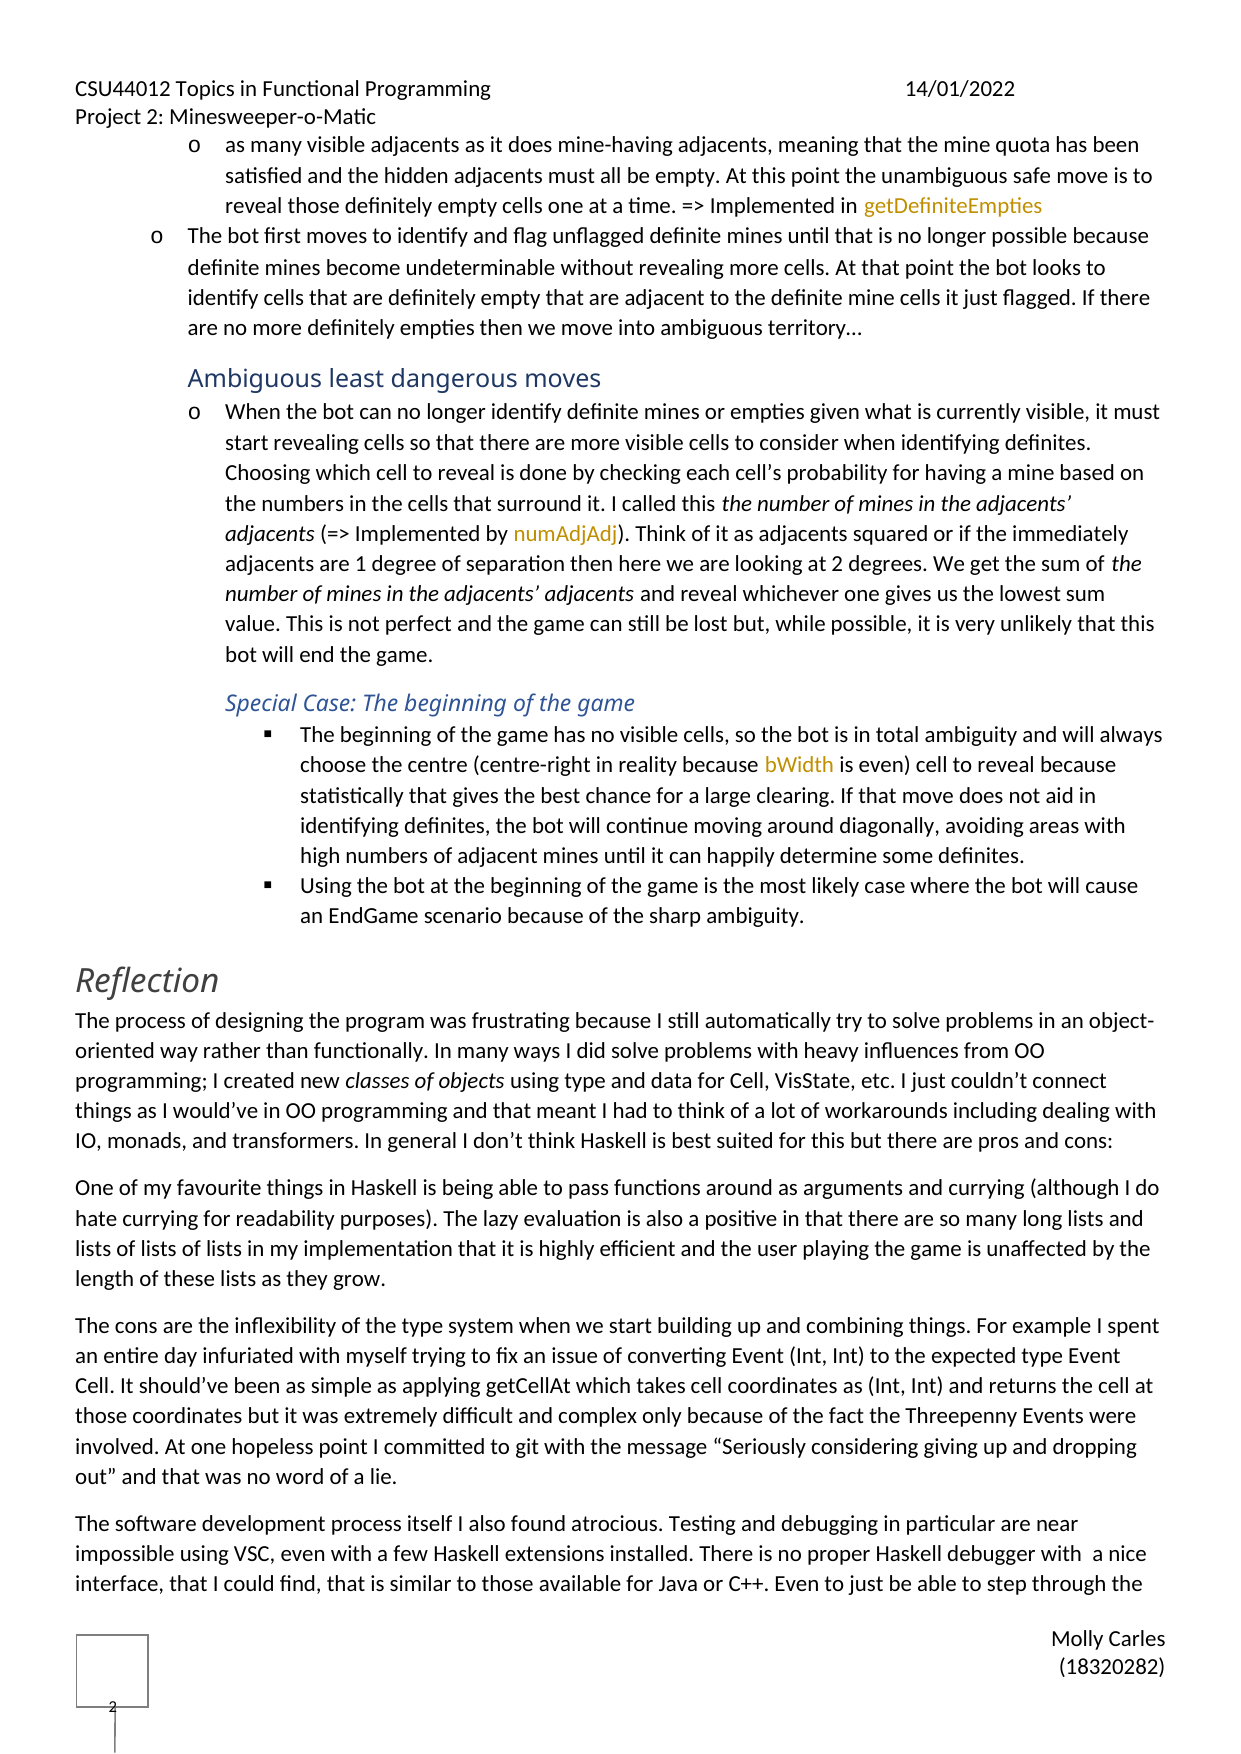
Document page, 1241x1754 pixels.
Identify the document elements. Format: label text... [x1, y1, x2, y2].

text One of my favourite things in Haskell is being able to pass functions around as arguments and currying (although I do hate currying for readability purposes). The lazy evaluation is also a positive in that there are so many long lists and lists of lists of lists in my implementation that it is highly efficient and the user playing the game is unaffected by the length of these lists as they grow. [75, 1173, 1165, 1292]
list When the bot can no longer identify definite mines or empties given what is currently visible, it must start revealing cells so that there are more visible cells to consider when identifying definites. Choosing which cell to reveal is done by checking each cell’s probability for having a mine based on the numbers in the cells that surround it. I called this the number of mines in the adjacents’ adjacents (=> Implemented by numAdjAdj). Think of it as adjacents squared or if the immediately adjacents are 1 degree of separation then here we are looking at 2 degrees. We get the sum of the number of mines in the adjacents’ adjacents and reveal whichever one gives us the lowest sum value. This is not perfect and the game can still be lost but, while possible, it is very unlikely that this bot will end the game. [187, 397, 1165, 668]
subtitle Ambiguous least dangerous moves [187, 360, 1165, 394]
list The beginning of the game has no visible cells, so the bot is in total ambiguity and will always choose the centre (centre-right in reality because bWidth is even) cell to reveal because statistically that gives the best chance for a large clearing. If that move does not aid in identifying definites, the bot will continue moving around diagonally, avoiding areas with high numbers of adjacent mines until it can happily determine some definites. [262, 720, 1165, 869]
list as many visible adjacents as it does mine-having adjacents, meaning that the mine quota has been satisfied and the hidden adjacents must all be empty. At this point the unambiguous safe move is to reveal those definitely empty cells one at a time. => Implemented in getDefiniteEmpties [187, 130, 1165, 219]
list The bot first moves to identify and flag unflagged definite mines until that is no longer possible because definite mines become undeterminable without revealing more cells. At that point the bot looks to identify cells that are definitely empty that are adjacent to the definite mine cells it just flagged. If there are no more definitely empties then we move into ambiguous territory… [150, 222, 1165, 341]
list Using the bot at the beginning of the game is the most likely case where the bot will cause an EndGame scenario because of the sharp ambiguity. [262, 871, 1165, 930]
text The cons are the inflexibility of the type system when we start building up and combining things. For example I spent an entire day infuriated with myself trying to fix an issue of converting Event (Int, Int) to the expected type Event Cell. It should’ve been as simple as applying getCellAt which takes cell coordinates as (Int, Int) and returns the cell at those coordinates but it was extremely difficult and complex only because of the fact the Threepenny Events were involved. At one hopeless point I committed to git with the message “Seriously considering giving up and dropping out” and that was no word of a lie. [75, 1311, 1165, 1490]
text The process of designing the program was frustrating because I still automatically try to solve problems in an object-oriented way rather than functionally. In many ways I did solve problems with heavy influences from OO programming; I created new classes of objects using type and data for Cell, VisState, etc. I just couldn’t connect things as I would’ve in OO programming and that meant I had to think of a lot of workarounds including dealing with IO, monads, and transformers. In general I don’t think Haskell is best suited for this but there are pros and cons: [75, 1006, 1165, 1155]
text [75, 1509, 1165, 1597]
subtitle Special Case: The beginning of the game [150, 687, 1165, 718]
subtitle Reflection [75, 957, 1165, 1002]
